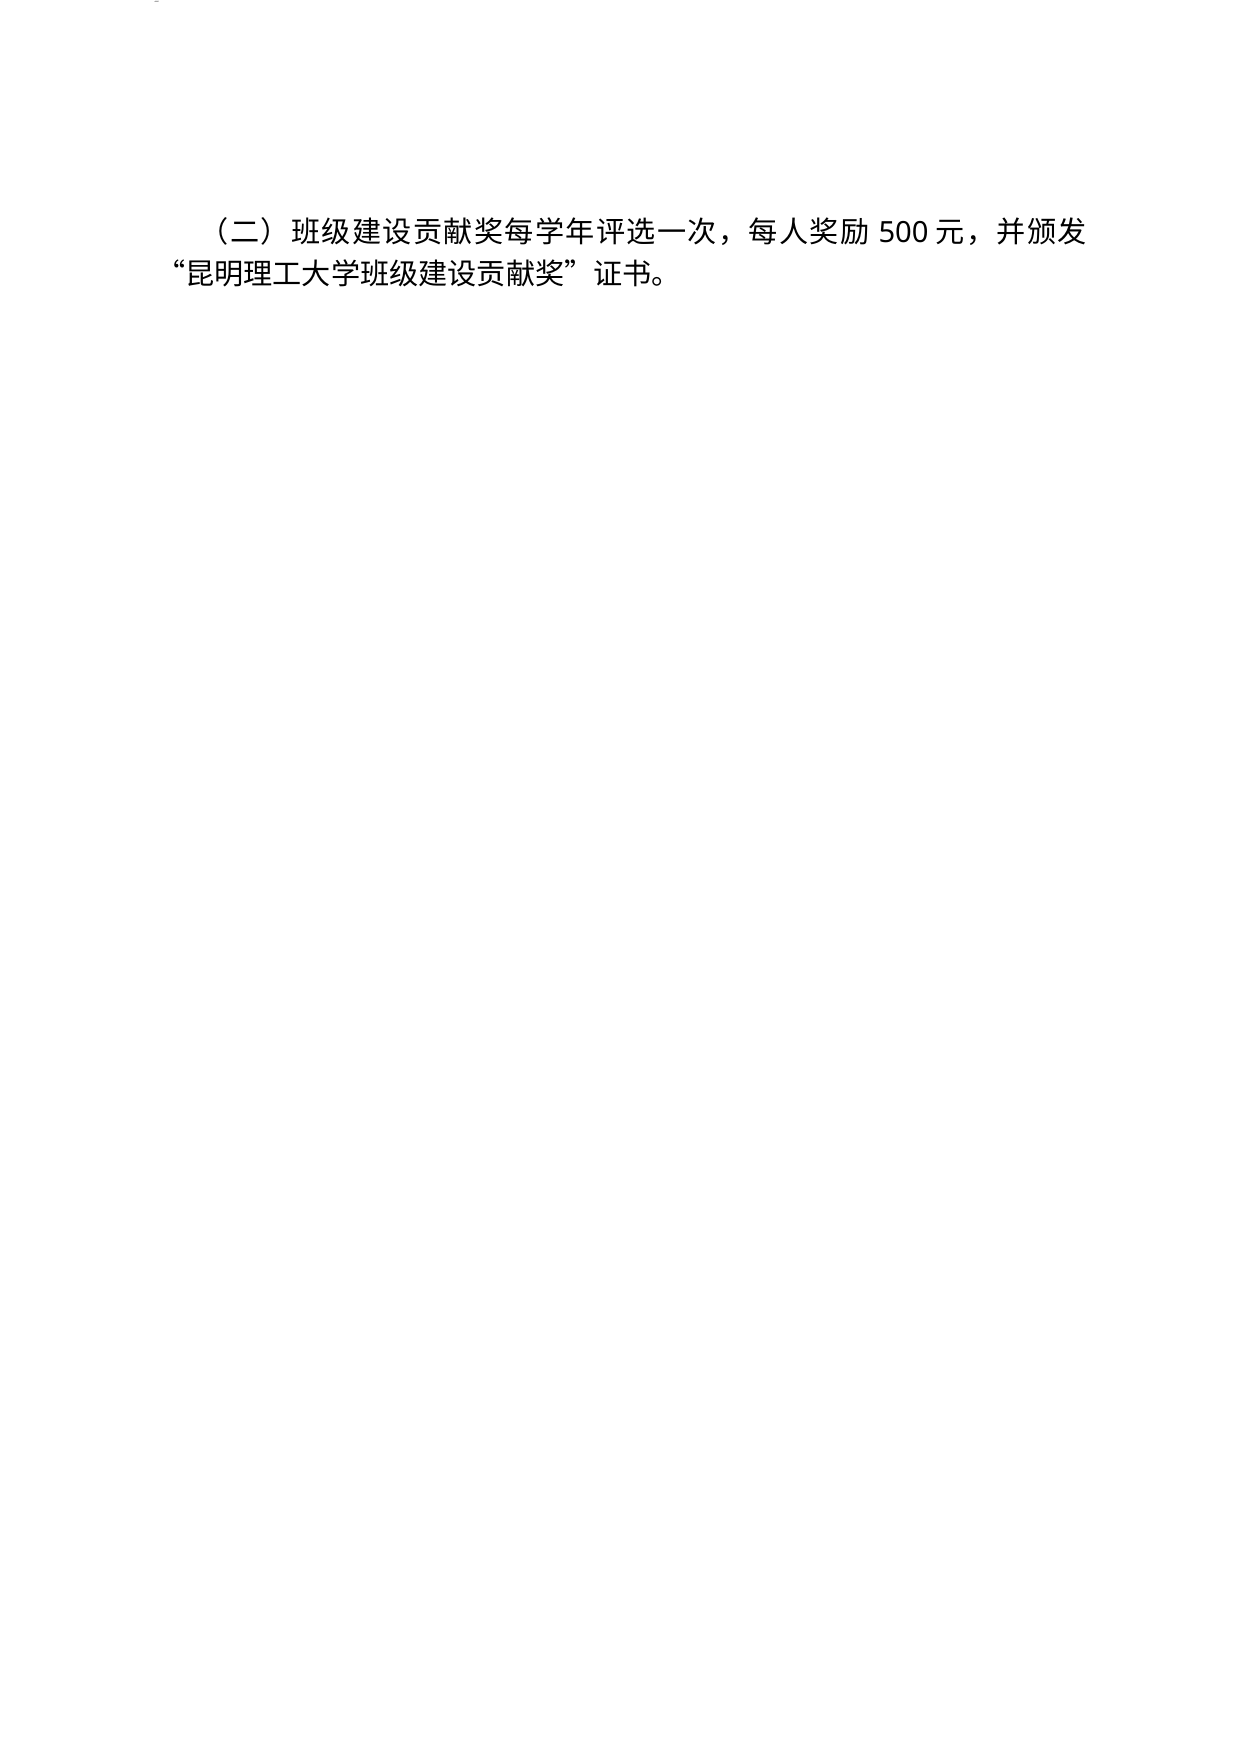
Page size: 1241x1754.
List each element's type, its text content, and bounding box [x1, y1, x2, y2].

text （二）班级建设贡献奖每学年评选一次，每人奖励500元，并颁发“昆明理工大学班级建设贡献奖”证书。 [156, 208, 1087, 293]
